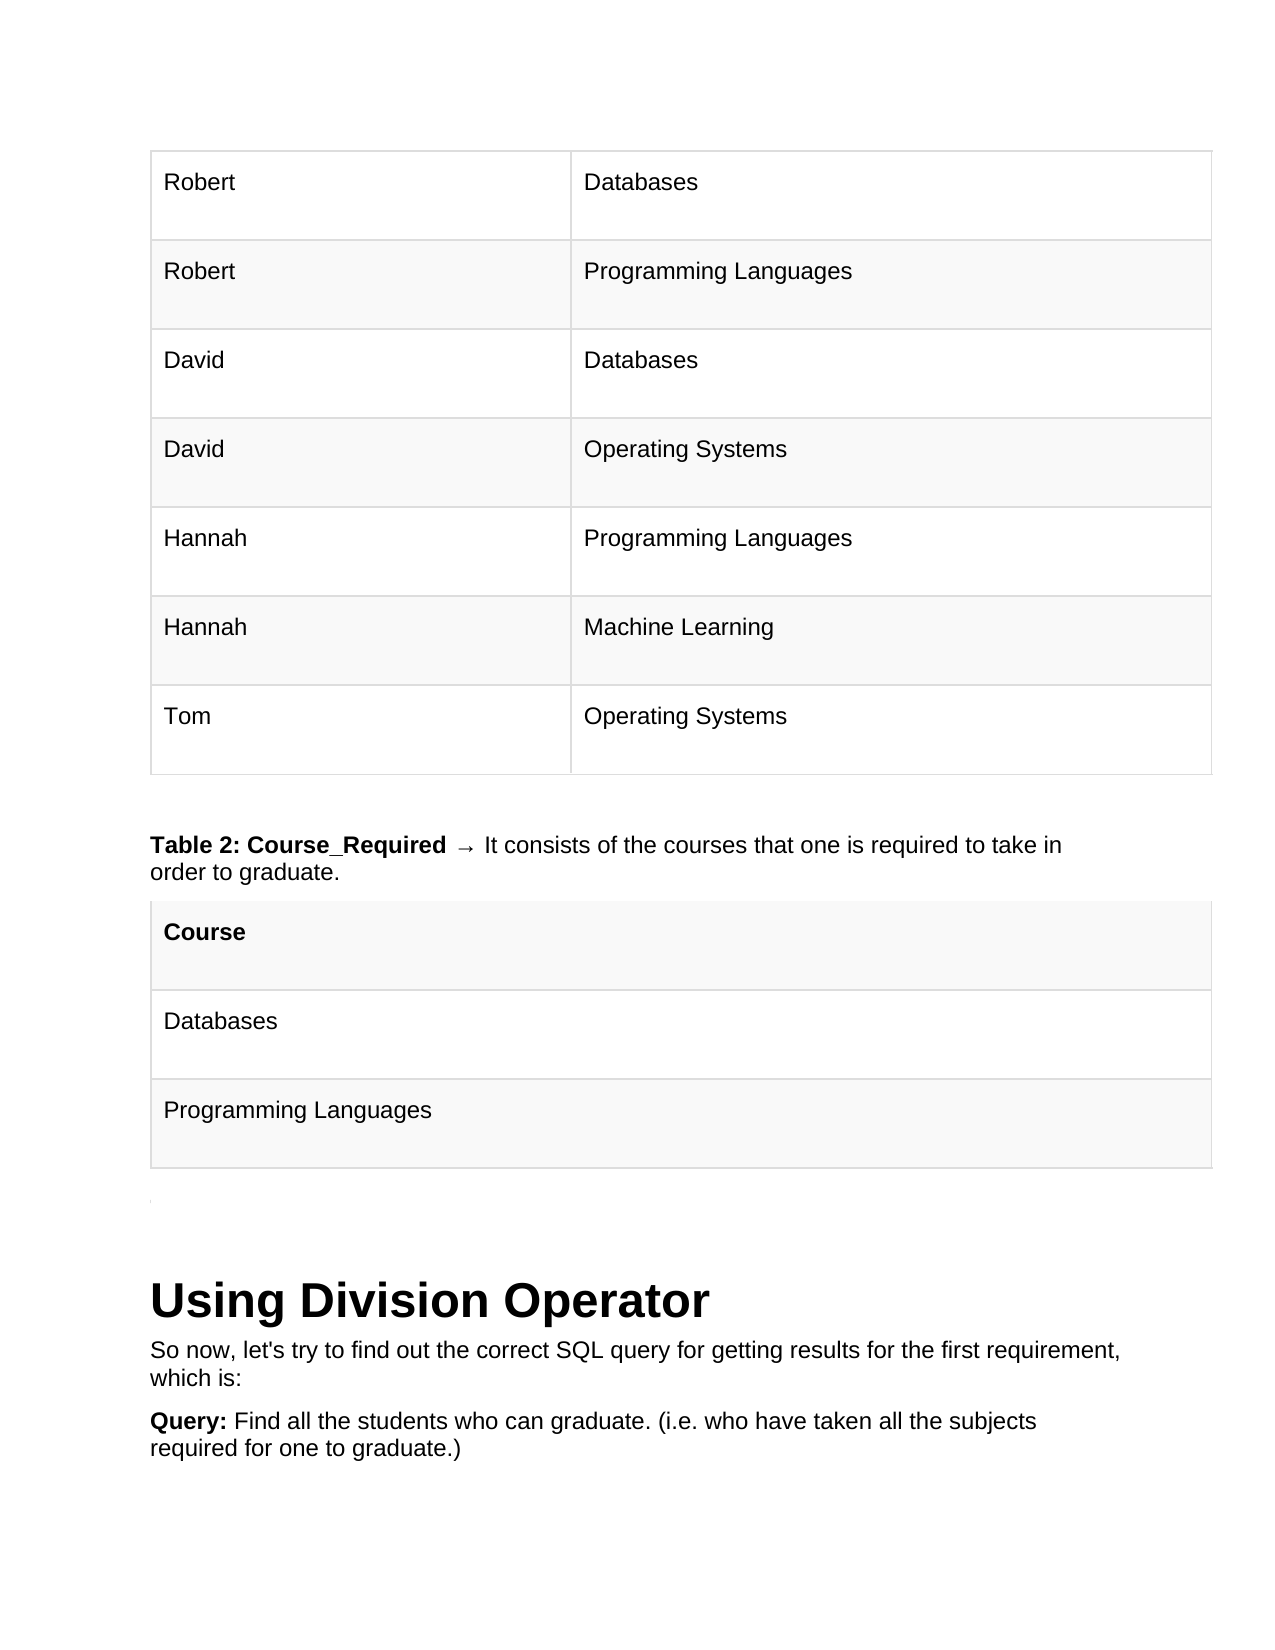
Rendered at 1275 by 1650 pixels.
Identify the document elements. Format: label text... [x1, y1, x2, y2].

table_cell Programming Languages [572, 241, 1211, 328]
table_cell Hannah [152, 508, 570, 595]
table_cell Tom [152, 686, 570, 773]
table_cell Databases [572, 330, 1211, 417]
table_header Course [152, 901, 1211, 989]
table_cell Hannah [152, 597, 570, 684]
table_cell David [152, 419, 570, 506]
text Using Division Operator [150, 1266, 1125, 1328]
text Query: Find all the students who can graduate. (i.e. who have taken all the subjects required for one to graduate.) [150, 1407, 1125, 1462]
table_cell Robert [152, 152, 570, 239]
table_cell Robert [152, 241, 570, 328]
text Table 2: Course_Required → It consists of the courses that one is required to take in order to graduate. [150, 831, 1125, 886]
table_cell Operating Systems [572, 419, 1211, 506]
table_cell Programming Languages [572, 508, 1211, 595]
table_cell Operating Systems [572, 686, 1211, 773]
table_cell Programming Languages [152, 1080, 1211, 1167]
table_cell Databases [572, 152, 1211, 239]
text So now, let's try to find out the correct SQL query for getting results for the first requirement, which is: [150, 1336, 1125, 1391]
table_cell Databases [152, 991, 1211, 1078]
table_cell Machine Learning [572, 597, 1211, 684]
table_cell David [152, 330, 570, 417]
